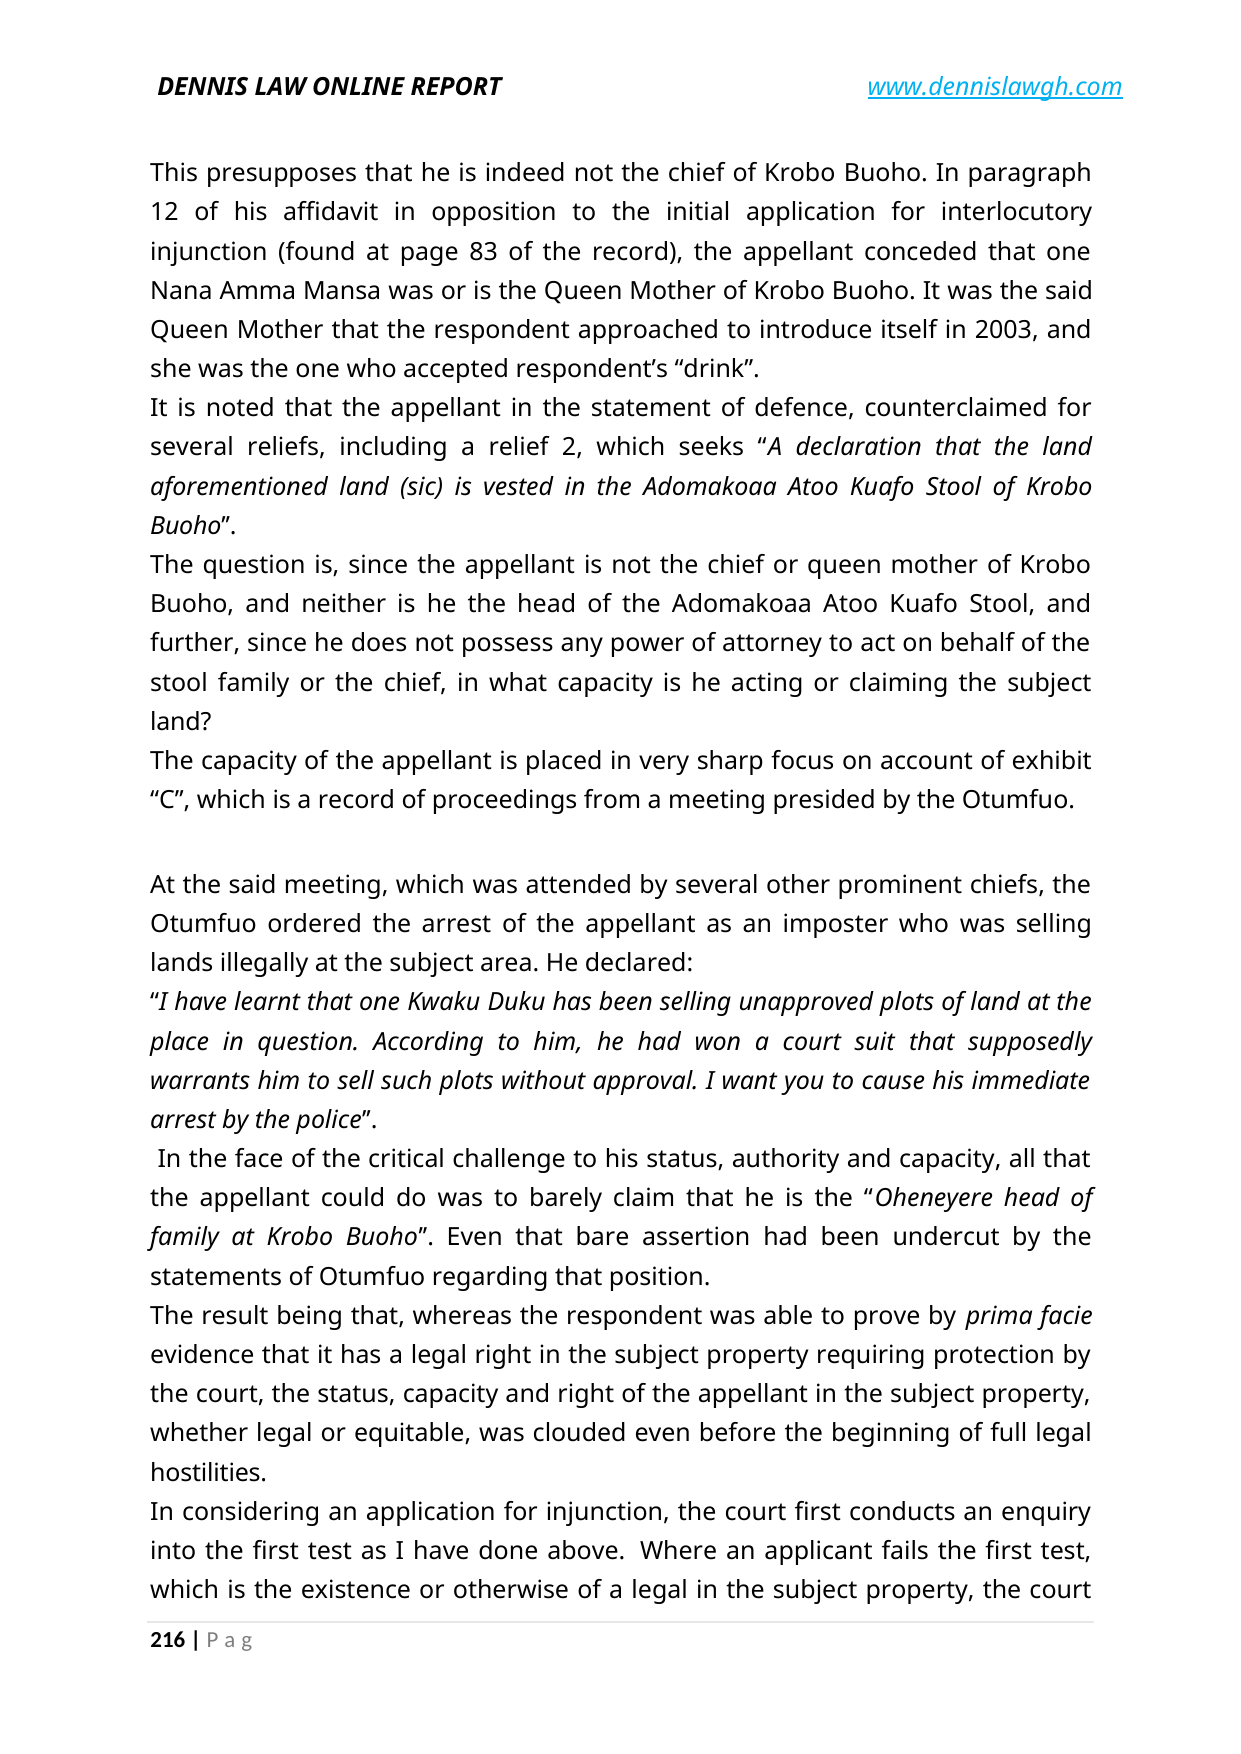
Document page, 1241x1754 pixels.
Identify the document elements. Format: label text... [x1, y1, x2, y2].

text In the face of the critical challenge to his status, authority and capacity, all that the appellant could do was to barely claim that he is the “Oheneyere head of family at Krobo Buoho’’. Even that bare assertion had been undercut by the statements of Otumfuo regarding that position. [150, 1141, 1093, 1292]
text It is noted that the appellant in the statement of defence, counterclaimed for several reliefs, including a relief 2, which seeks “A declaration that the land aforementioned land (sic) is vested in the Adomakoaa Atoo Kuafo Stool of Krobo Buoho’’. [150, 390, 1093, 541]
text The question is, since the appellant is not the chief or queen mother of Krobo Buoho, and neither is he the head of the Adomakoaa Atoo Kuafo Stool, and further, since he does not possess any power of attorney to act on behalf of the stool family or the chief, in what capacity is he acting or claiming the subject land? [150, 547, 1093, 737]
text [150, 1493, 1093, 1606]
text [150, 155, 1093, 385]
text “I have learnt that one Kwaku Duku has been selling unapproved plots of land at the place in question. According to him, he had won a court suit that supposedly warrants him to sell such plots without approval. I want you to cause his immediate arrest by the police’’. [150, 984, 1093, 1136]
text The capacity of the appellant is placed in very sharp focus on account of exhibit “C’’, which is a record of proceedings from a meeting presided by the Otumfuo. [150, 742, 1093, 816]
text At the said meeting, which was attended by several other prominent chiefs, the Otumfuo ordered the arrest of the appellant as an imposter who was selling lands illegally at the subject area. He declared: [150, 866, 1093, 979]
text The result being that, whereas the respondent was able to prove by prima facie evidence that it has a legal right in the subject property requiring protection by the court, the status, capacity and right of the appellant in the subject property, whether legal or equitable, was clouded even before the beginning of full legal hostilities. [150, 1297, 1093, 1488]
